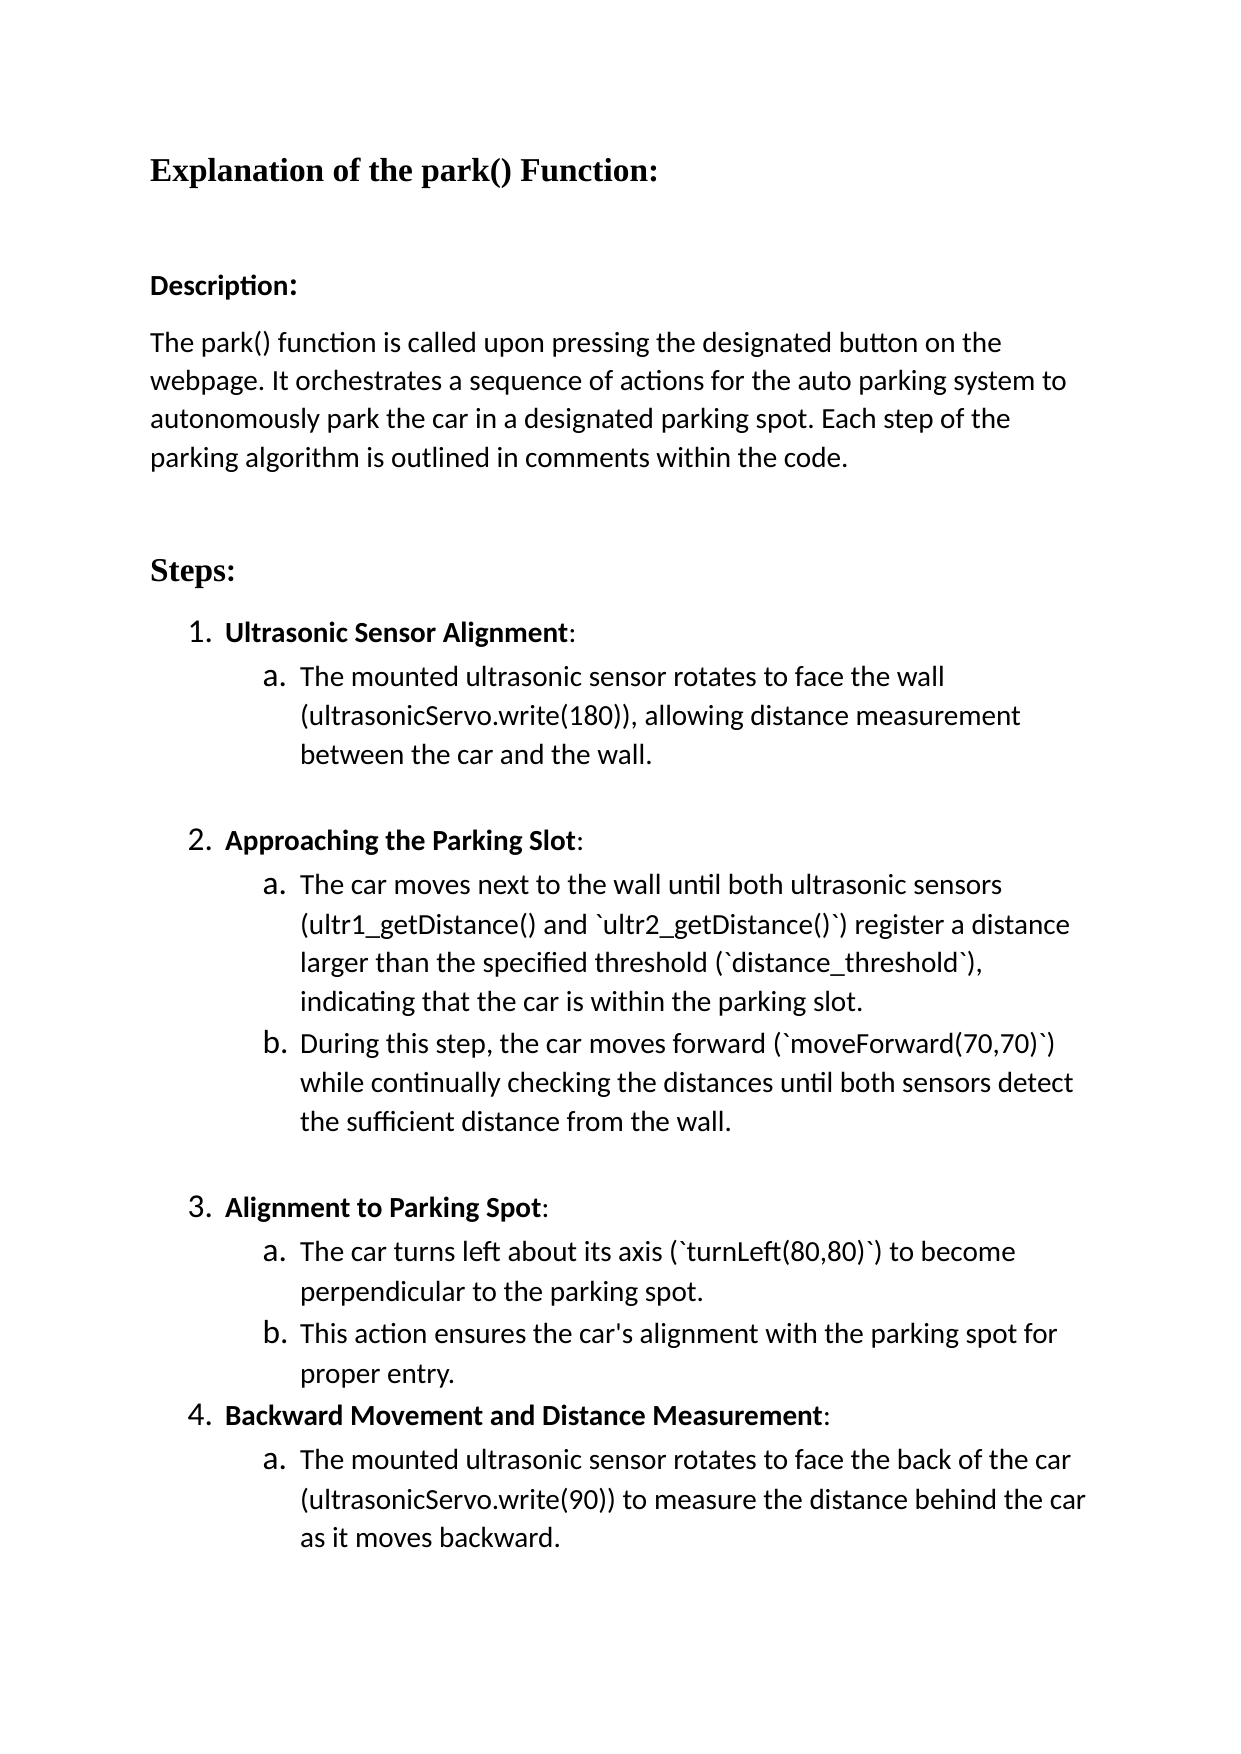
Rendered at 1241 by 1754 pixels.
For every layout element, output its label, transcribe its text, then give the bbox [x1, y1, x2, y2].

list Alignment to Parking Spot: [187, 1185, 1090, 1226]
list Ultrasonic Sensor Alignment: [187, 610, 1090, 651]
list The car moves next to the wall until both ultrasonic sensors (ultr1_getDistance() and `ultr2_getDistance()`) register a distance larger than the specified threshold (`distance_threshold`), indicating that the car is within the parking slot. [262, 862, 1090, 1018]
text The park() function is called upon pressing the designated button on the webpage. It orchestrates a sequence of actions for the auto parking system to autonomously park the car in a designated parking spot. Each step of the parking algorithm is outlined in comments within the code. [150, 324, 1090, 475]
list The mounted ultrasonic sensor rotates to face the back of the car (ultrasonicServo.write(90)) to measure the distance behind the car as it moves backward. [262, 1437, 1090, 1555]
list Backward Movement and Distance Measurement: [187, 1393, 1090, 1434]
list Approaching the Parking Slot: [187, 818, 1090, 859]
text Steps: [150, 549, 1090, 590]
text Explanation of the park() Function: [150, 150, 1090, 188]
text Description: [150, 263, 1090, 304]
list This action ensures the car's alignment with the parking spot for proper entry. [262, 1311, 1090, 1391]
list The car turns left about its axis (`turnLeft(80,80)`) to become perpendicular to the parking spot. [262, 1229, 1090, 1308]
list During this step, the car moves forward (`moveForward(70,70)`) while continually checking the distances until both sensors detect the sufficient distance from the wall. [262, 1021, 1090, 1139]
list The mounted ultrasonic sensor rotates to face the wall (ultrasonicServo.write(180)), allowing distance measurement between the car and the wall. [262, 654, 1090, 771]
